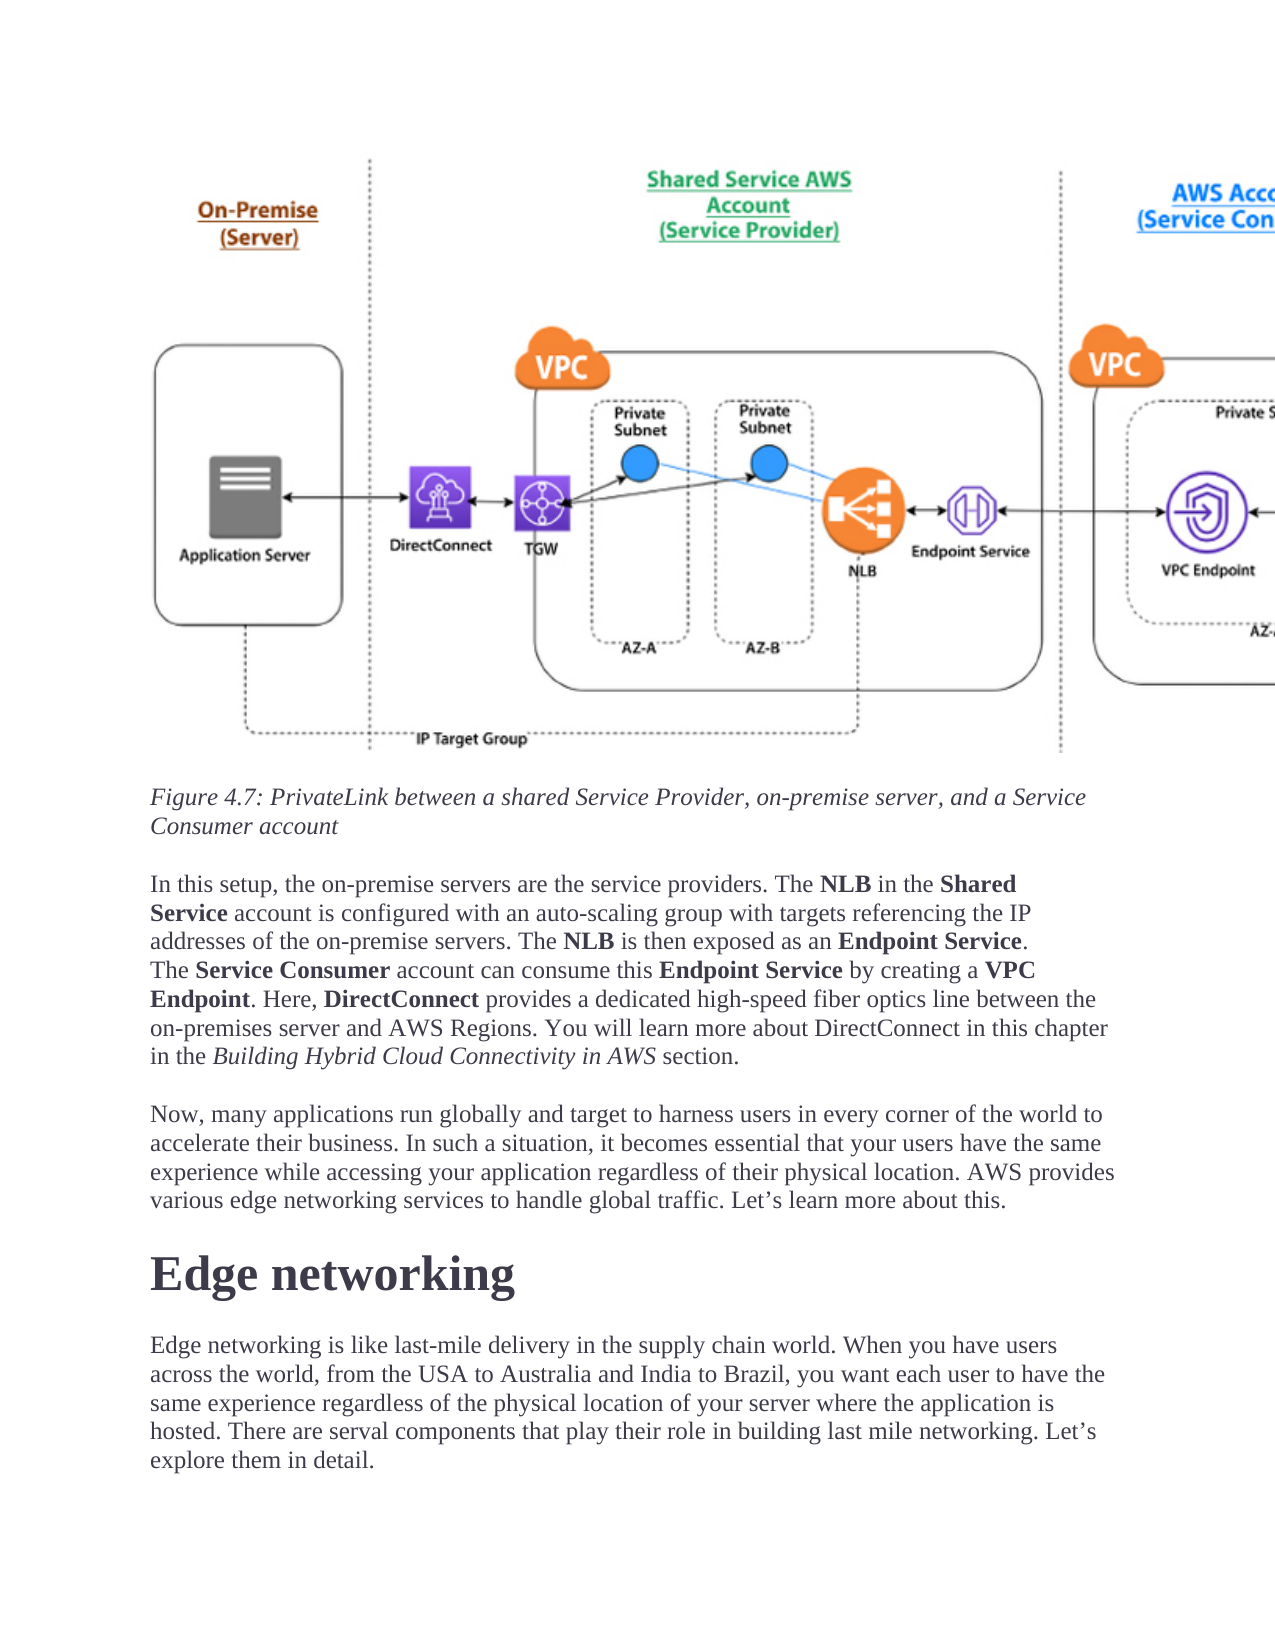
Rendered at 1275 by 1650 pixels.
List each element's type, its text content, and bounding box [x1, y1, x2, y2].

picture [150, 150, 1275, 753]
text In this setup, the on-premise servers are the service providers. The NLB in the Shared Service account is configured with an auto-scaling group with targets referencing the IP addresses of the on-premise servers. The NLB is then exposed as an Endpoint Service. The Service Consumer account can consume this Endpoint Service by creating a VPC Endpoint. Here, DirectConnect provides a dedicated high-speed fiber optics line between the on-premises server and AWS Regions. You will learn more about DirectConnect in this chapter in the Building Hybrid Cloud Connectivity in AWS section. [150, 869, 1125, 1070]
text Edge networking [150, 1243, 1125, 1301]
text Now, many applications run globally and target to harness users in every corner of the world to accelerate their business. In such a situation, it becomes essential that your users have the same experience while accessing your application regardless of their physical location. AWS provides various edge networking services to handle global traffic. Let’s learn more about this. [150, 1099, 1125, 1214]
text Figure 4.7: PrivateLink between a shared Service Provider, on-premise server, and a Service Consumer account [150, 782, 1125, 840]
text Edge networking is like last-mile delivery in the supply chain world. When you have users across the world, from the USA to Australia and India to Brazil, you want each user to have the same experience regardless of the physical location of your server where the application is hosted. There are serval components that play their role in building last mile networking. Let’s explore them in detail. [150, 1330, 1125, 1474]
